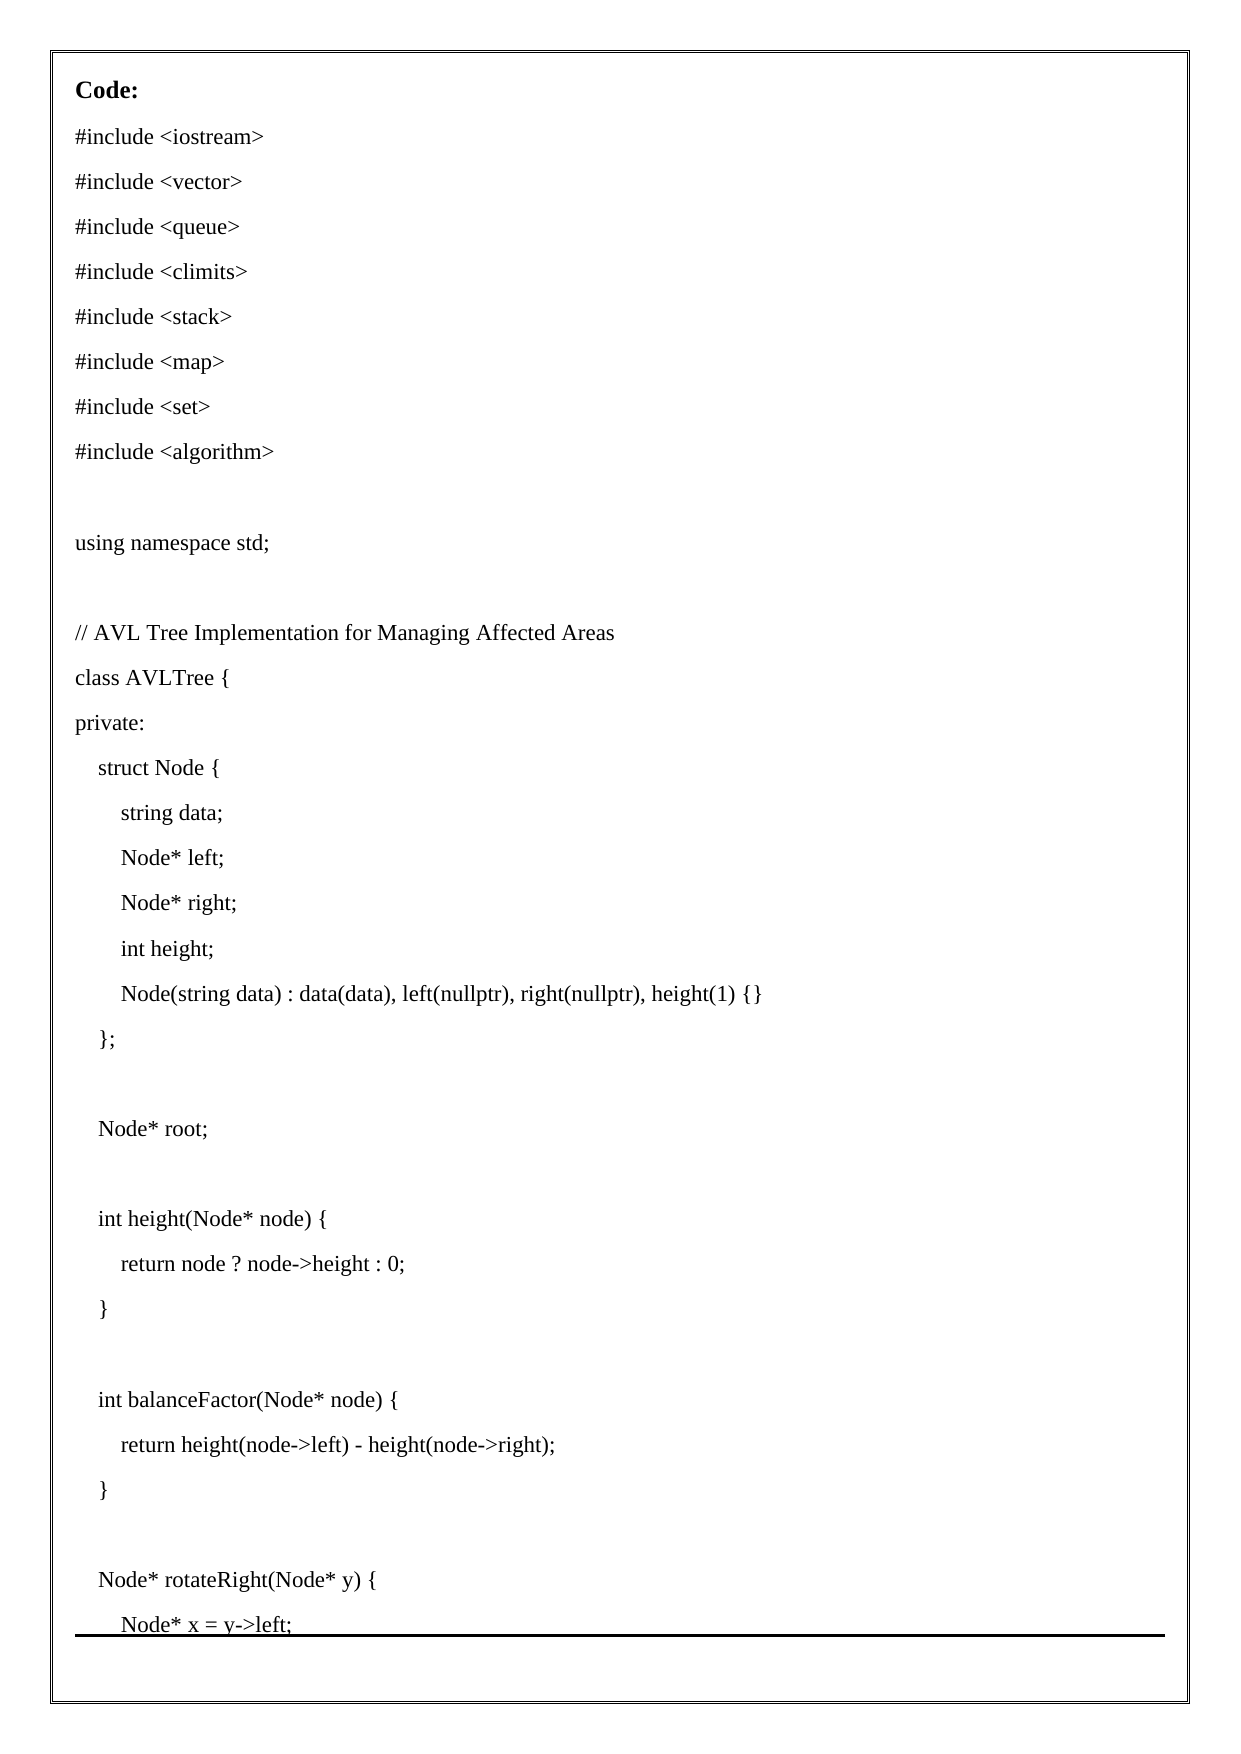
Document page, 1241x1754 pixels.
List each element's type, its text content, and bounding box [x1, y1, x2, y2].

text struct Node { [75, 754, 1165, 781]
text #include <queue> [75, 213, 1165, 239]
text #include <stack> [75, 303, 1165, 329]
text Code: [75, 75, 1165, 104]
text #include <climits> [75, 258, 1165, 284]
text Node* rotateRight(Node* y) { [75, 1566, 1165, 1592]
text #include <set> [75, 393, 1165, 420]
text } [75, 1476, 1165, 1502]
text int height(Node* node) { [75, 1205, 1165, 1232]
text string data; [75, 799, 1165, 826]
text #include <vector> [75, 168, 1165, 194]
text // AVL Tree Implementation for Managing Affected Areas [75, 619, 1165, 645]
text #include <iostream> [75, 123, 1165, 149]
text int balanceFactor(Node* node) { [75, 1386, 1165, 1412]
text Node(string data) : data(data), left(nullptr), right(nullptr), height(1) {} [75, 980, 1165, 1006]
text #include <map> [75, 348, 1165, 374]
text return height(node->left) - height(node->right); [75, 1431, 1165, 1457]
text Node* x = y->left; [75, 1611, 1165, 1634]
text using namespace std; [75, 529, 1165, 555]
text } [75, 1295, 1165, 1322]
text return node ? node->height : 0; [75, 1250, 1165, 1277]
text Node* right; [75, 889, 1165, 916]
text Node* left; [75, 844, 1165, 871]
text Node* root; [75, 1115, 1165, 1141]
text int height; [75, 934, 1165, 961]
text class AVLTree { [75, 664, 1165, 690]
text }; [75, 1025, 1165, 1051]
text #include <algorithm> [75, 438, 1165, 465]
text private: [75, 709, 1165, 735]
